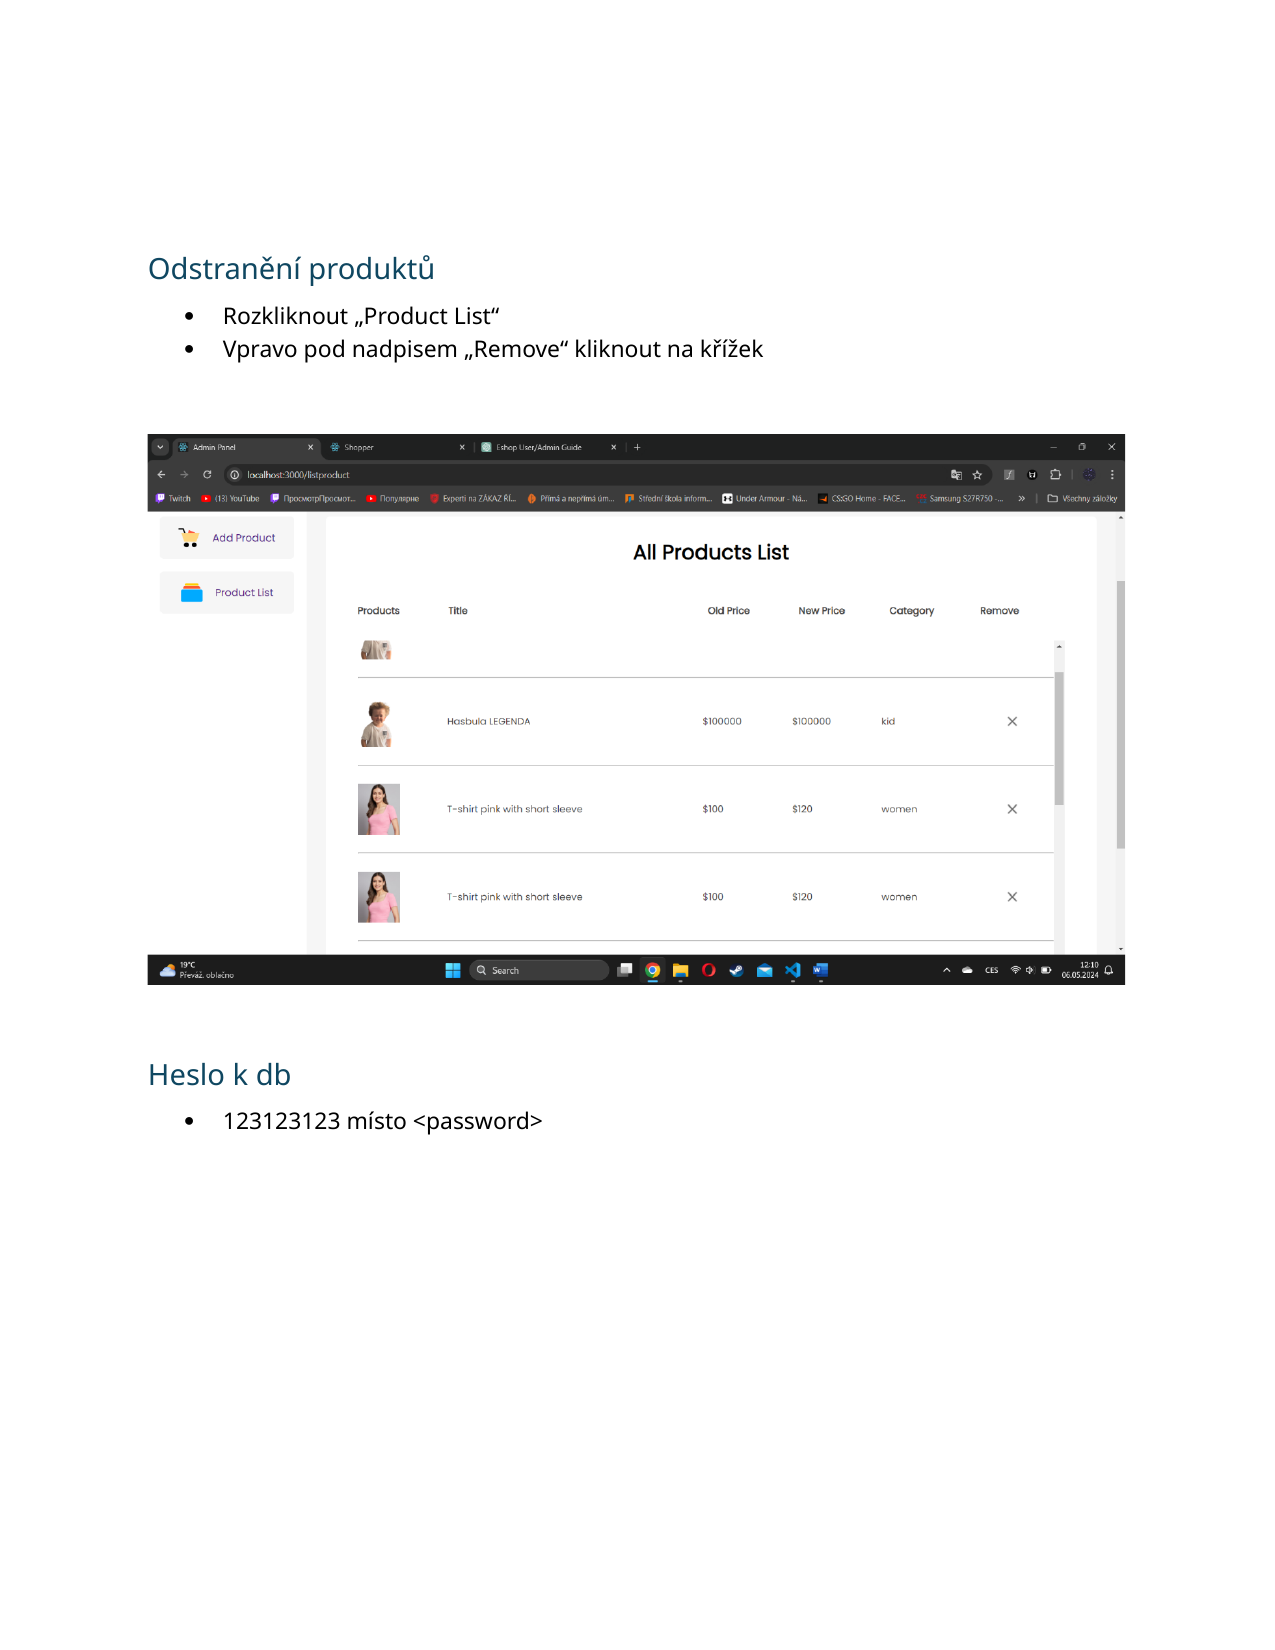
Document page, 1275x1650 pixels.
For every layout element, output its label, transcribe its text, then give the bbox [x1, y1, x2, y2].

subtitle Odstranění produktů [148, 248, 1127, 288]
list 123123123 místo <password> [185, 1105, 1127, 1136]
subtitle Heslo k db [148, 1054, 1127, 1093]
list Rozkliknout „Product List“ [185, 299, 1127, 331]
list Vpravo pod nadpisem „Remove“ kliknout na křížek [185, 333, 1127, 364]
picture [147, 434, 1125, 985]
